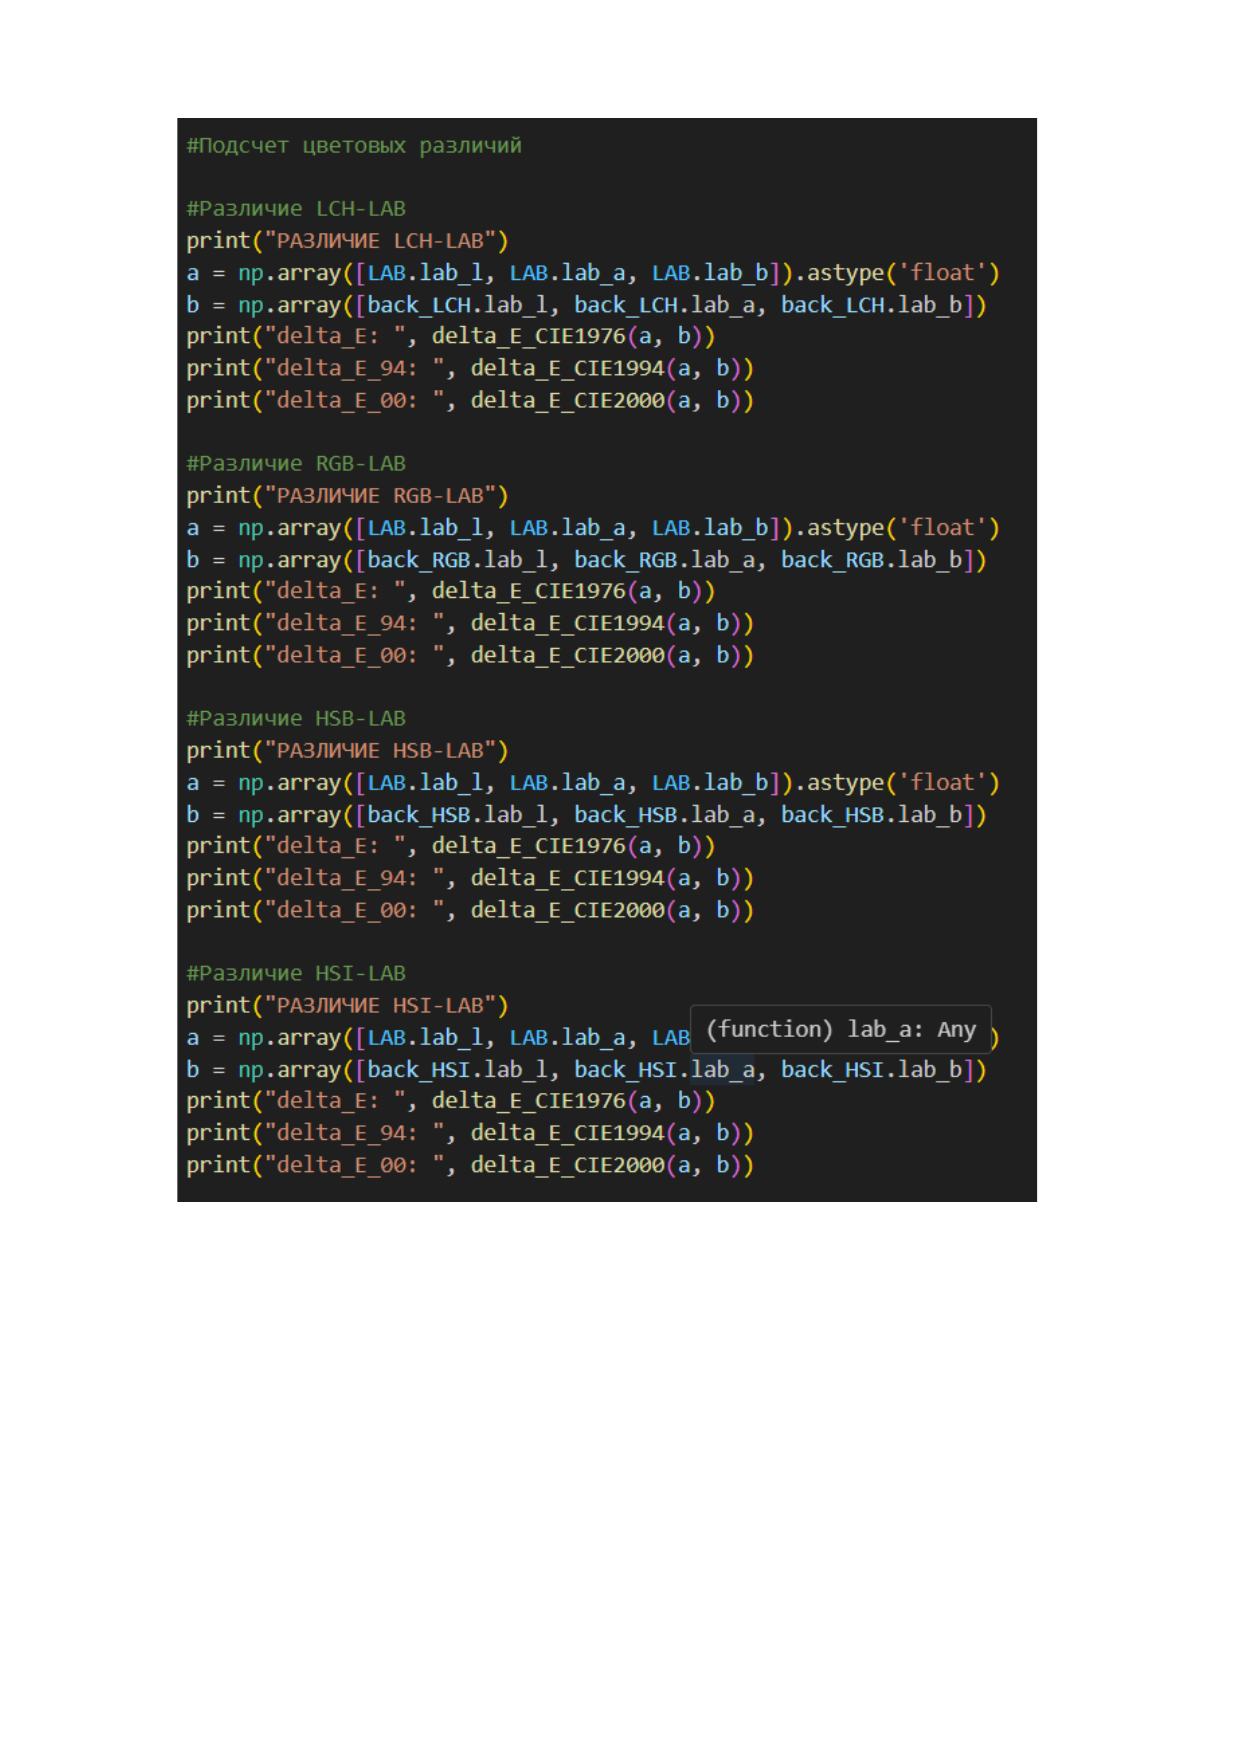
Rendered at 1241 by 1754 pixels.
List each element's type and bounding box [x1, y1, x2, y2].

picture [177, 118, 1038, 1202]
